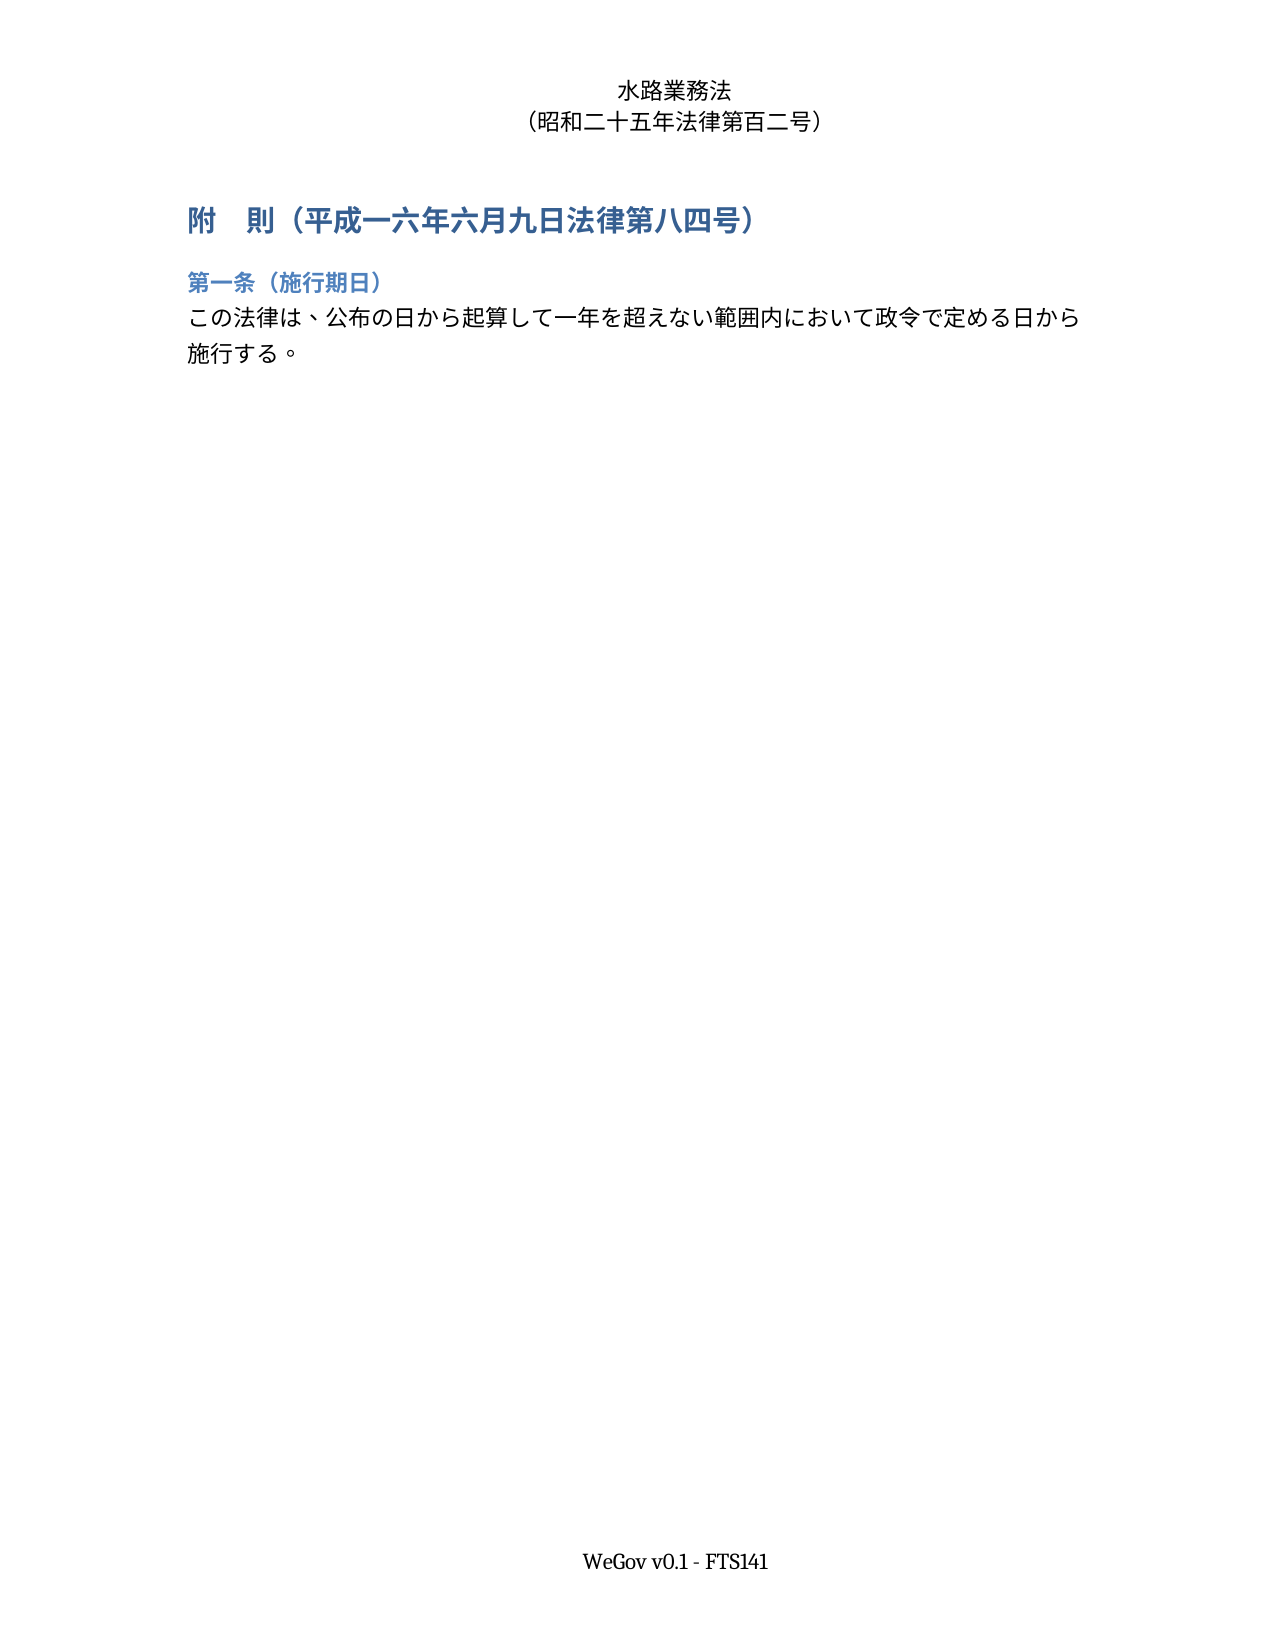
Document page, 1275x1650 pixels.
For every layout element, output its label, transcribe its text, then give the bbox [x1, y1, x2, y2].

text この法律は、公布の日から起算して一年を超えない範囲内において政令で定める日から施行する。 [187, 302, 1087, 369]
subtitle 第一条（施行期日） [187, 266, 1087, 298]
subtitle 附 則（平成一六年六月九日法律第八四号） [187, 200, 1087, 240]
